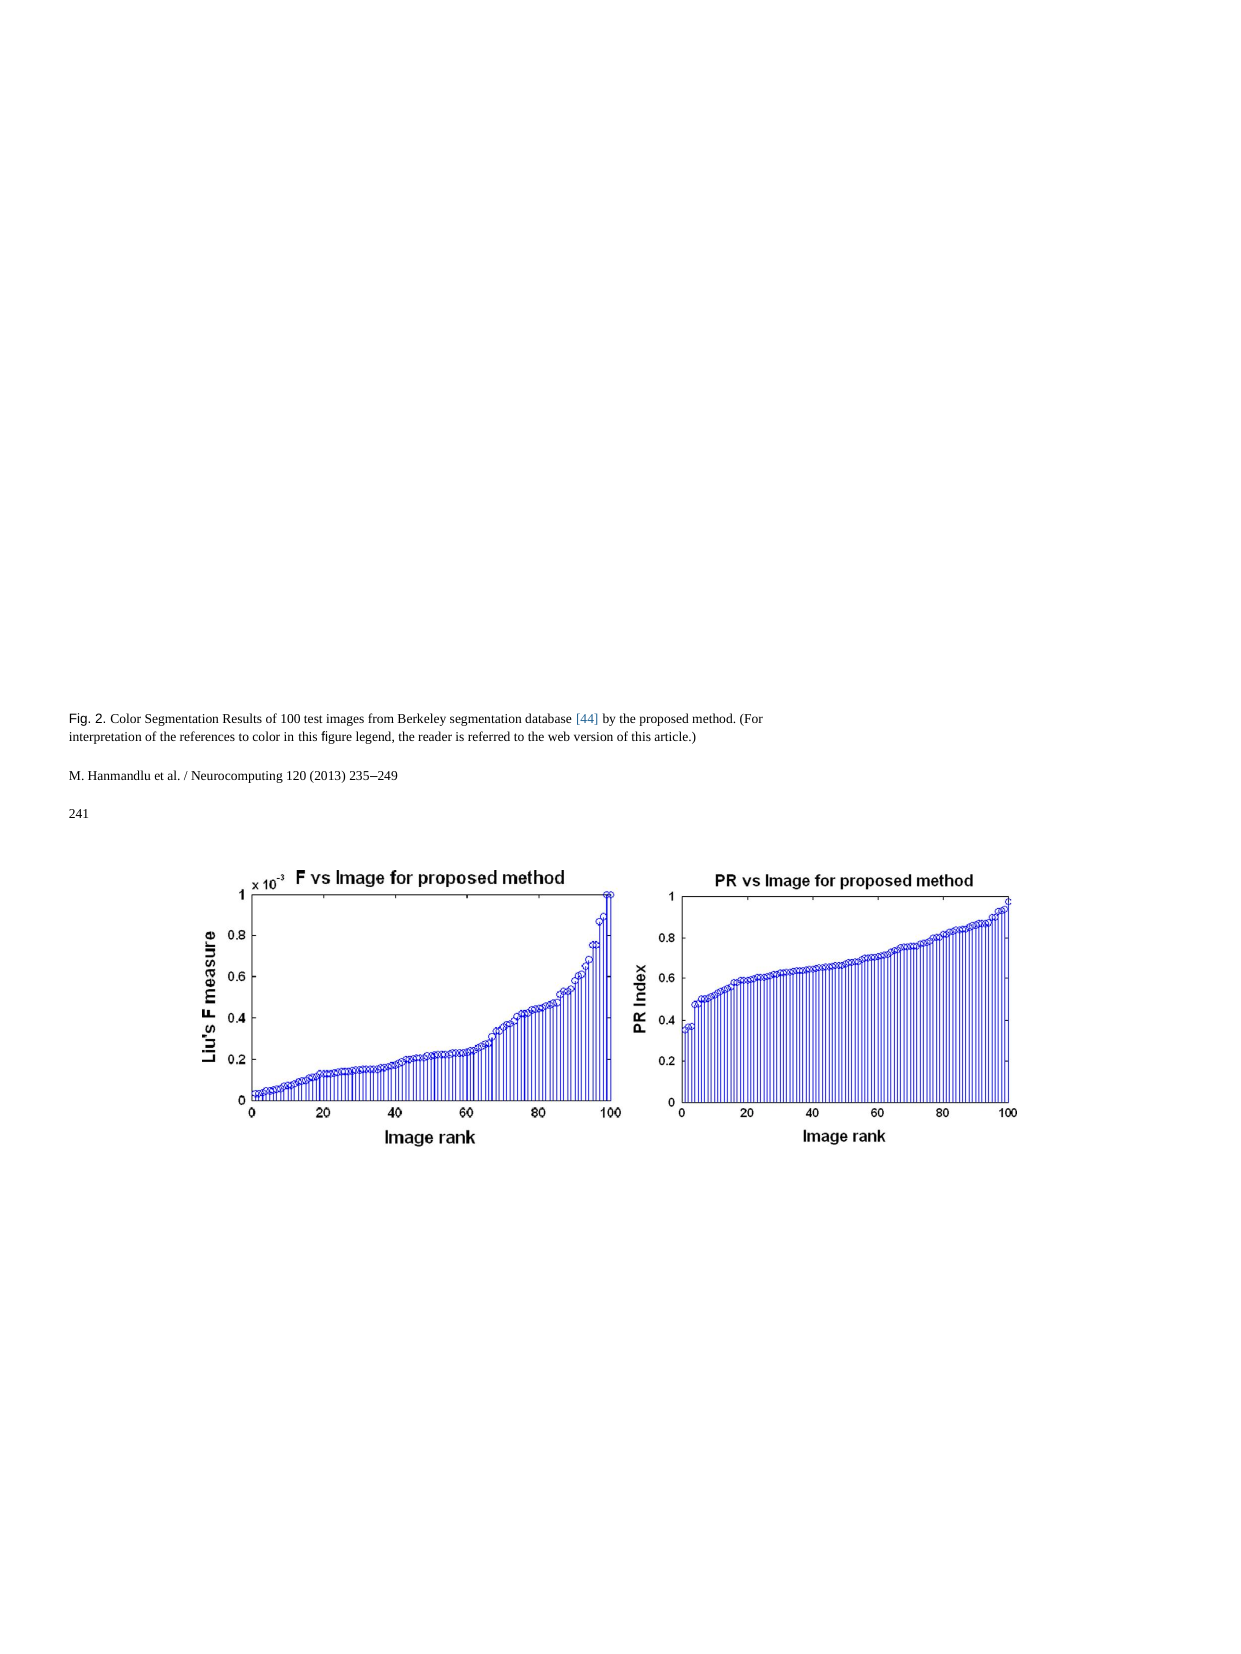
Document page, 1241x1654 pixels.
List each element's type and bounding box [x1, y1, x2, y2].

picture [202, 870, 1017, 1147]
